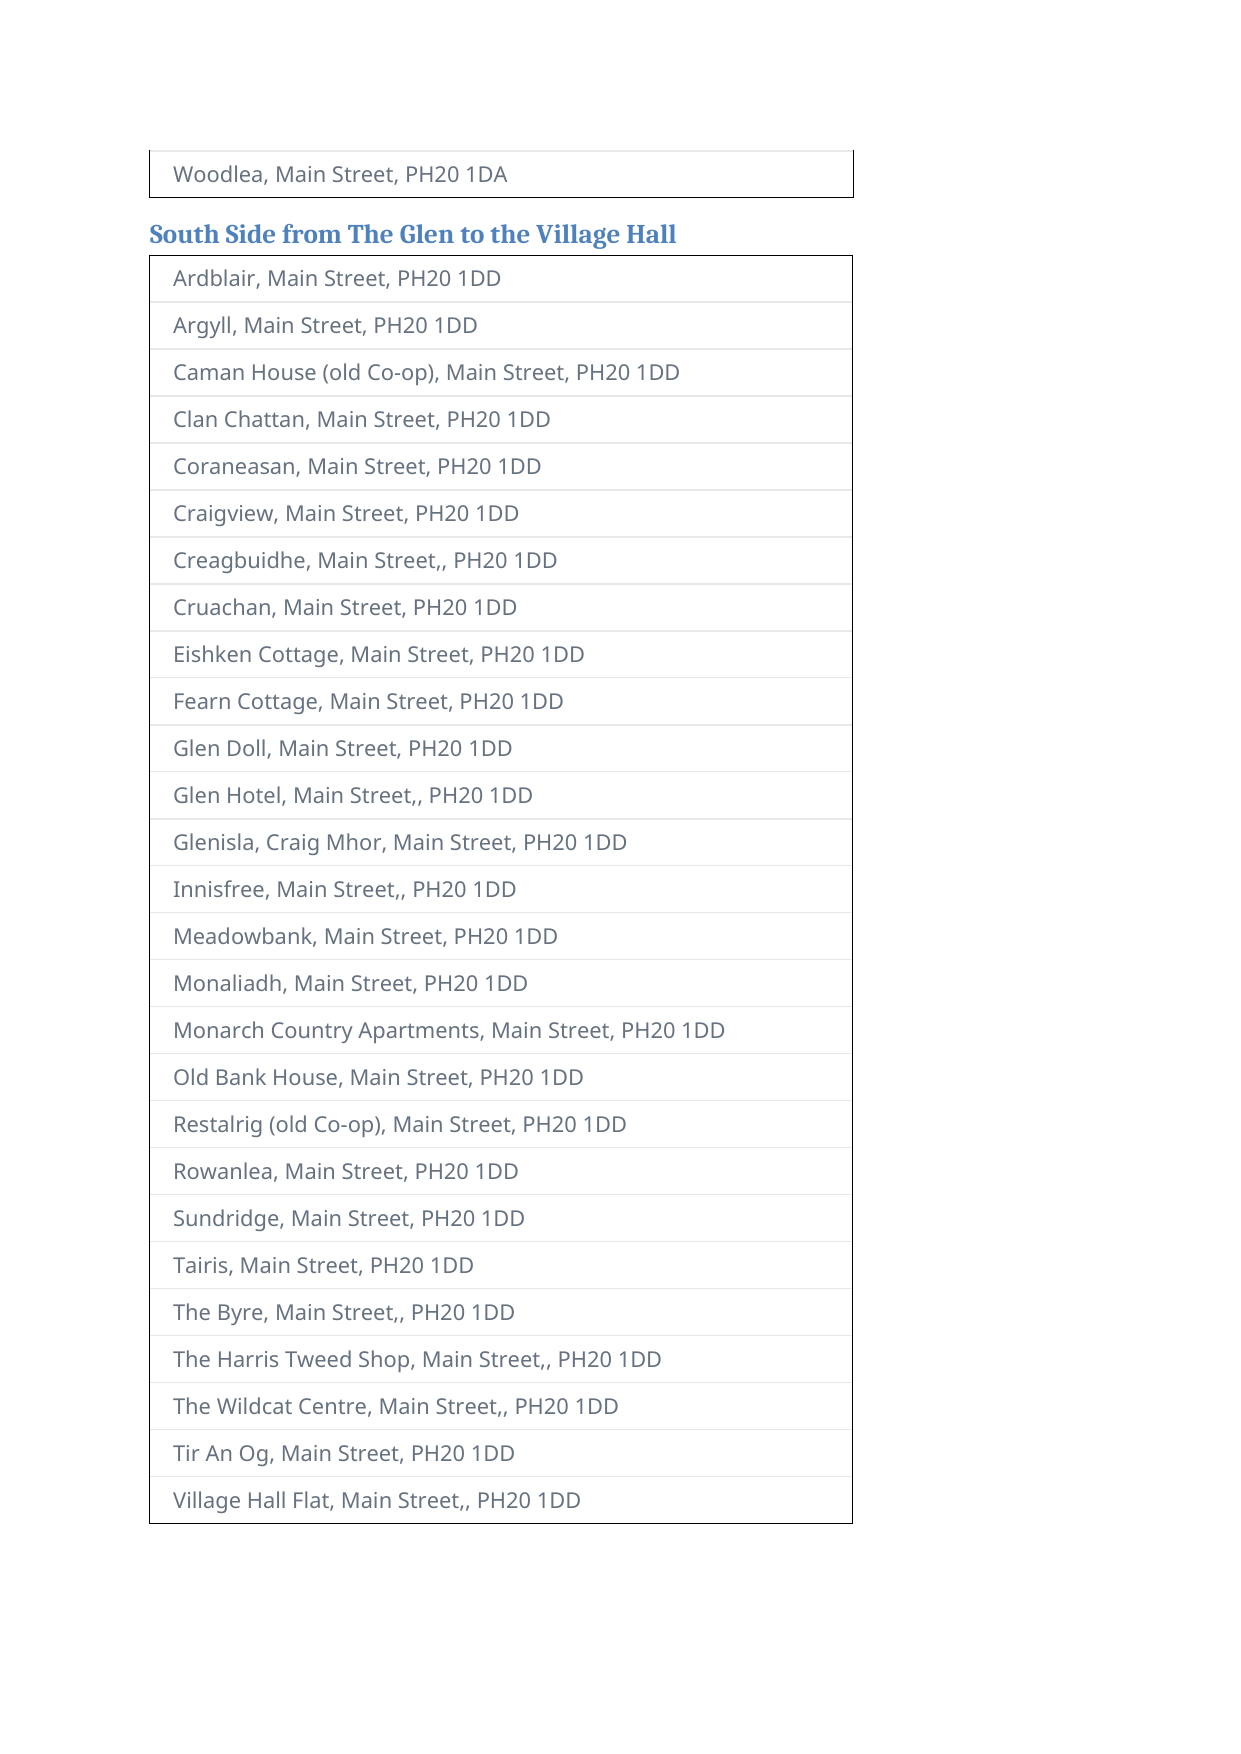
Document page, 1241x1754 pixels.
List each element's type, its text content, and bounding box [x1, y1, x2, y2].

table_cell The Wildcat Centre, Main Street,, PH20 1DD [150, 1383, 852, 1428]
table_cell Tir An Og, Main Street, PH20 1DD [150, 1430, 852, 1476]
table_cell The Byre, Main Street,, PH20 1DD [150, 1289, 852, 1334]
table_cell Argyll, Main Street, PH20 1DD [150, 303, 852, 348]
table_cell Meadowbank, Main Street, PH20 1DD [150, 913, 852, 959]
table_cell Old Bank House, Main Street, PH20 1DD [150, 1054, 852, 1100]
table_cell Creagbuidhe, Main Street,, PH20 1DD [150, 538, 852, 583]
table_cell Clan Chattan, Main Street, PH20 1DD [150, 397, 852, 442]
table_cell Monaliadh, Main Street, PH20 1DD [150, 960, 852, 1006]
table_cell Tairis, Main Street, PH20 1DD [150, 1242, 852, 1288]
table_cell Restalrig (old Co-op), Main Street, PH20 1DD [150, 1101, 852, 1147]
table_cell Glen Hotel, Main Street,, PH20 1DD [150, 772, 852, 818]
subtitle South Side from The Glen to the Village Hall [150, 219, 1090, 250]
table_cell Woodlea, Main Street, PH20 1DA [150, 152, 853, 197]
table_cell Caman House (old Co-op), Main Street, PH20 1DD [150, 350, 852, 395]
table_cell Glen Doll, Main Street, PH20 1DD [150, 726, 852, 771]
table_cell Rowanlea, Main Street, PH20 1DD [150, 1148, 852, 1194]
table_cell Monarch Country Apartments, Main Street, PH20 1DD [150, 1007, 852, 1053]
table_cell Glenisla, Craig Mhor, Main Street, PH20 1DD [150, 820, 852, 865]
table_cell Cruachan, Main Street, PH20 1DD [150, 585, 852, 630]
table_cell Eishken Cottage, Main Street, PH20 1DD [150, 632, 852, 677]
table_cell Fearn Cottage, Main Street, PH20 1DD [150, 678, 852, 724]
table_cell The Harris Tweed Shop, Main Street,, PH20 1DD [150, 1336, 852, 1382]
table_cell Coraneasan, Main Street, PH20 1DD [150, 444, 852, 489]
table_cell Village Hall Flat, Main Street,, PH20 1DD [150, 1477, 852, 1522]
table_header Ardblair, Main Street, PH20 1DD [150, 256, 852, 301]
table_cell Sundridge, Main Street, PH20 1DD [150, 1195, 852, 1241]
table_cell Innisfree, Main Street,, PH20 1DD [150, 866, 852, 912]
table_cell Craigview, Main Street, PH20 1DD [150, 491, 852, 536]
